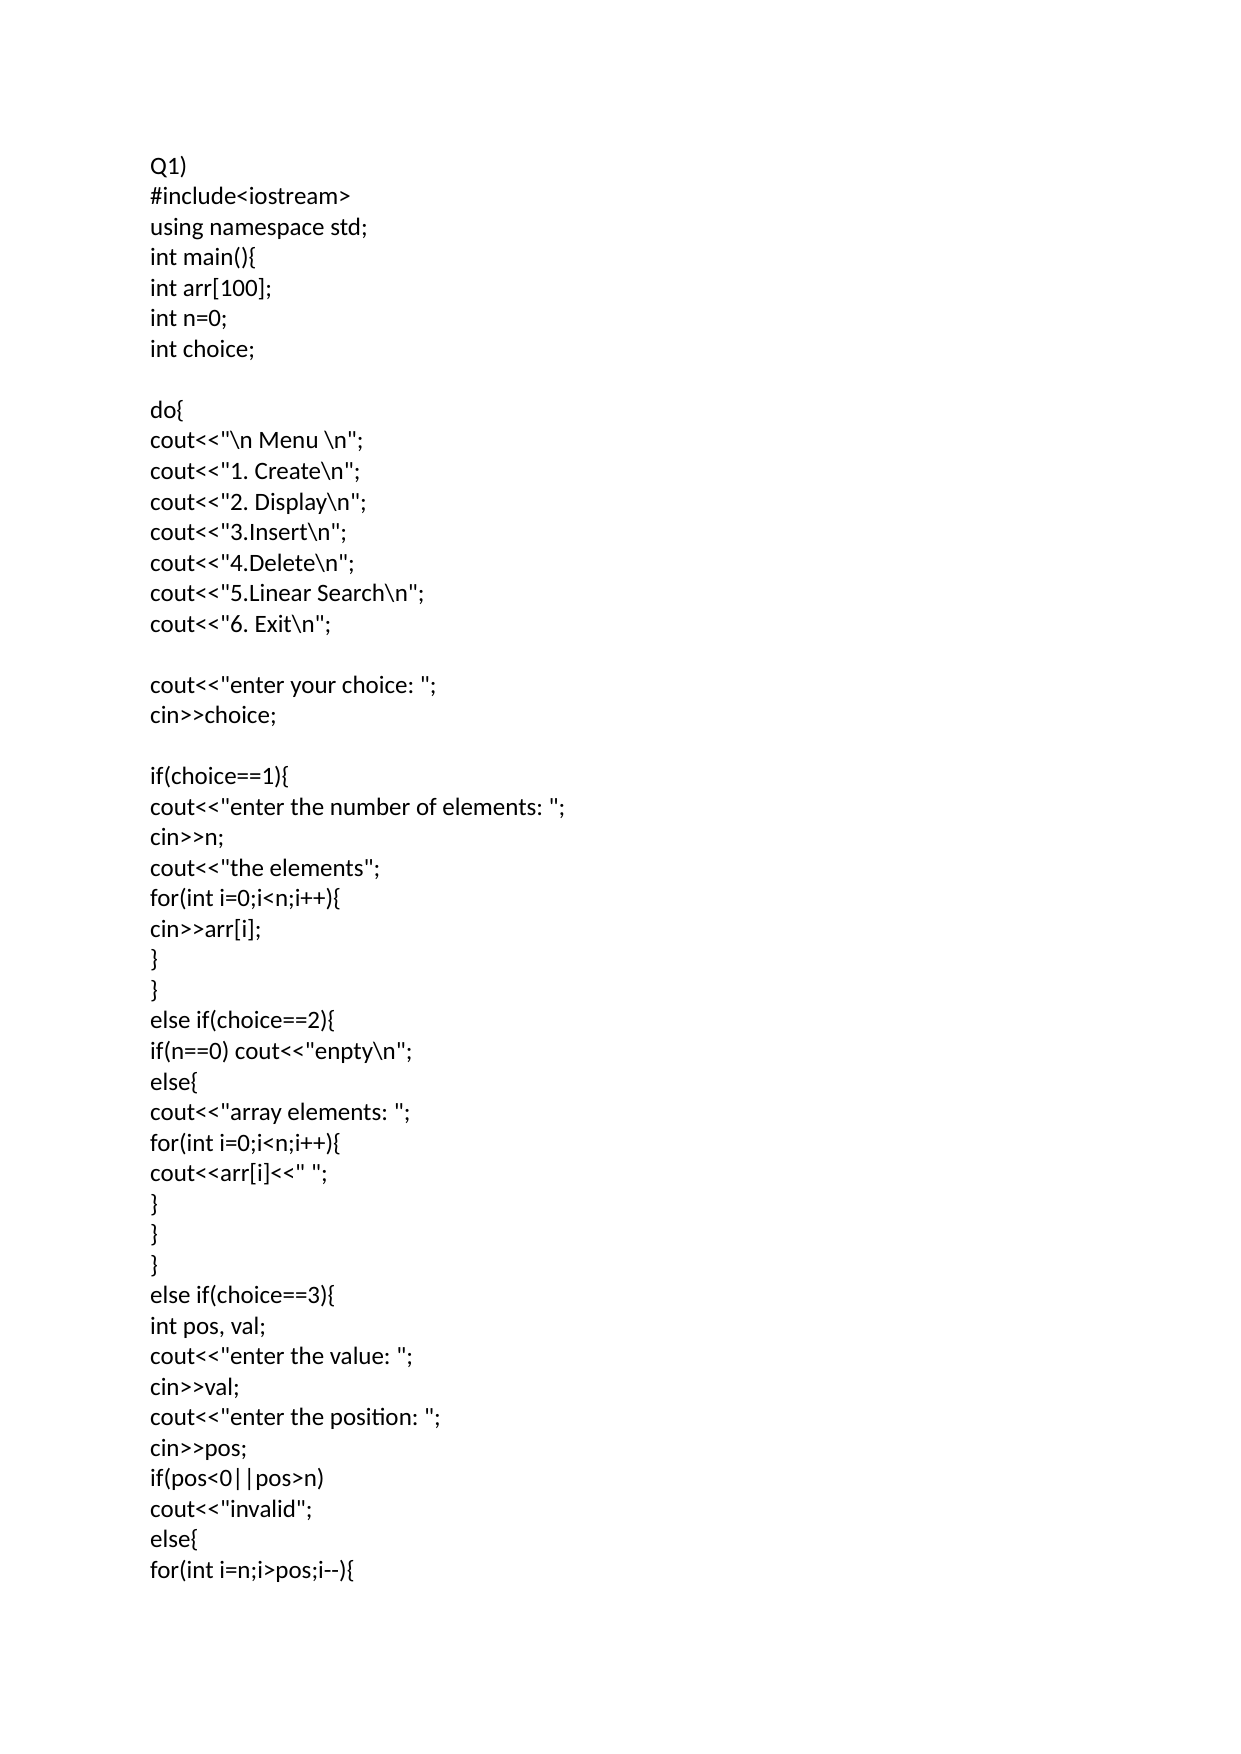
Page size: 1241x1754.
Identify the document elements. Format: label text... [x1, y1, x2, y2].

text cout<<arr[i]<<" "; [150, 1157, 1090, 1188]
text int choice; [150, 333, 1090, 364]
text cout<<"invalid"; [150, 1493, 1090, 1523]
text cout<<"4.Delete\n"; [150, 547, 1090, 577]
text int arr[100]; [150, 272, 1090, 303]
text cout<<"the elements"; [150, 852, 1090, 882]
text cin>>val; [150, 1371, 1090, 1401]
text int main(){ [150, 242, 1090, 272]
text else if(choice==3){ [150, 1279, 1090, 1310]
text cout<<"3.Insert\n"; [150, 516, 1090, 547]
text } [150, 1218, 1090, 1249]
text if(choice==1){ [150, 760, 1090, 791]
text else if(choice==2){ [150, 1004, 1090, 1035]
text } [150, 1188, 1090, 1218]
text cin>>pos; [150, 1432, 1090, 1462]
text cout<<"2. Display\n"; [150, 486, 1090, 516]
text Q1) [150, 150, 1090, 181]
text } [150, 974, 1090, 1004]
text int pos, val; [150, 1310, 1090, 1340]
text do{ [150, 394, 1090, 425]
text cout<<"enter your choice: "; [150, 669, 1090, 699]
text cout<<"enter the number of elements: "; [150, 791, 1090, 821]
text if(n==0) cout<<"enpty\n"; [150, 1035, 1090, 1066]
text for(int i=0;i<n;i++){ [150, 1127, 1090, 1157]
text cout<<"enter the position: "; [150, 1401, 1090, 1432]
text cout<<"1. Create\n"; [150, 455, 1090, 486]
text else{ [150, 1523, 1090, 1554]
text cout<<"array elements: "; [150, 1096, 1090, 1127]
text cin>>n; [150, 821, 1090, 852]
text cout<<"5.Linear Search\n"; [150, 577, 1090, 608]
text cin>>choice; [150, 699, 1090, 730]
text cout<<"\n Menu \n"; [150, 425, 1090, 455]
text } [150, 1249, 1090, 1279]
text if(pos<0||pos>n) [150, 1462, 1090, 1493]
text int n=0; [150, 303, 1090, 333]
text cin>>arr[i]; [150, 913, 1090, 943]
text #include<iostream> [150, 181, 1090, 211]
text for(int i=n;i>pos;i--){ [150, 1554, 1090, 1584]
text cout<<"6. Exit\n"; [150, 608, 1090, 638]
text else{ [150, 1066, 1090, 1096]
text cout<<"enter the value: "; [150, 1340, 1090, 1371]
text using namespace std; [150, 211, 1090, 242]
text for(int i=0;i<n;i++){ [150, 882, 1090, 913]
text } [150, 943, 1090, 974]
